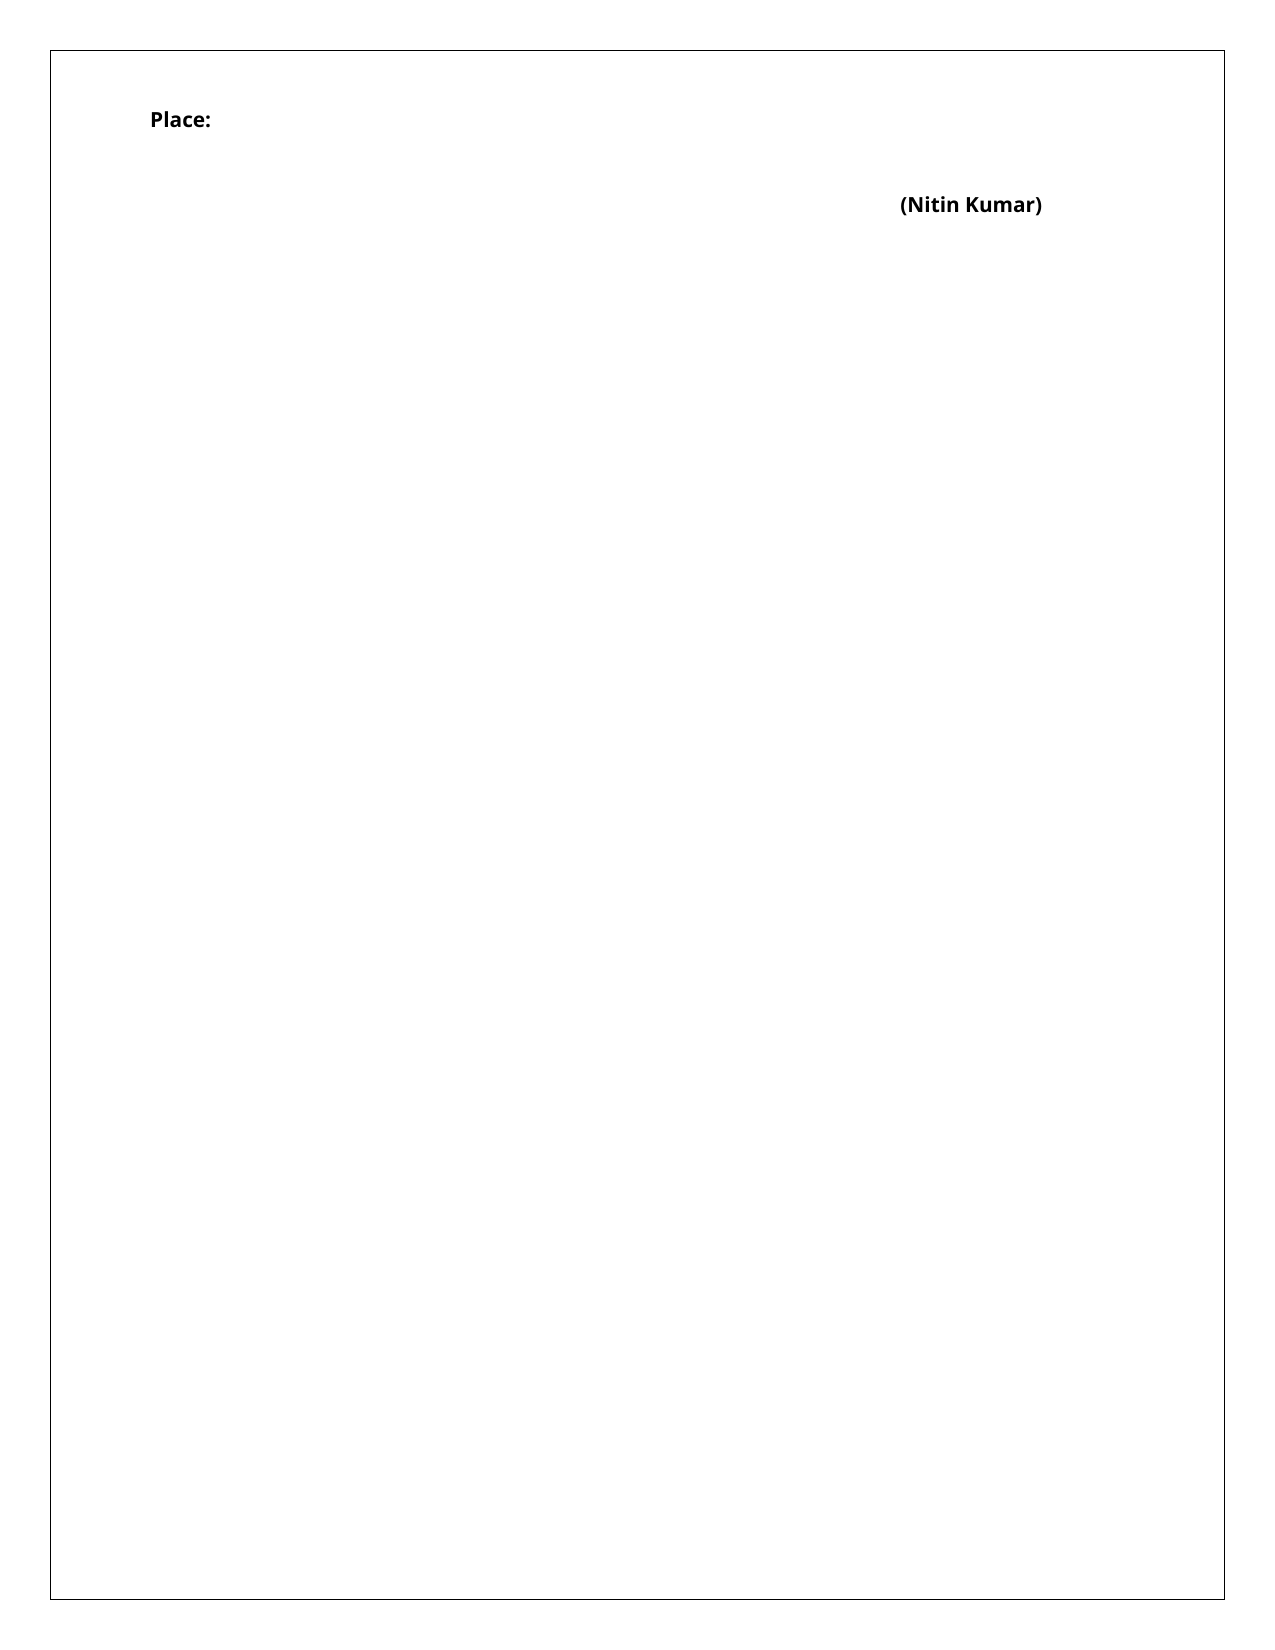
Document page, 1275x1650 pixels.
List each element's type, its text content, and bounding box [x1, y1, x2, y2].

text Place: [150, 105, 1125, 133]
text (Nitin Kumar) [150, 190, 1125, 219]
